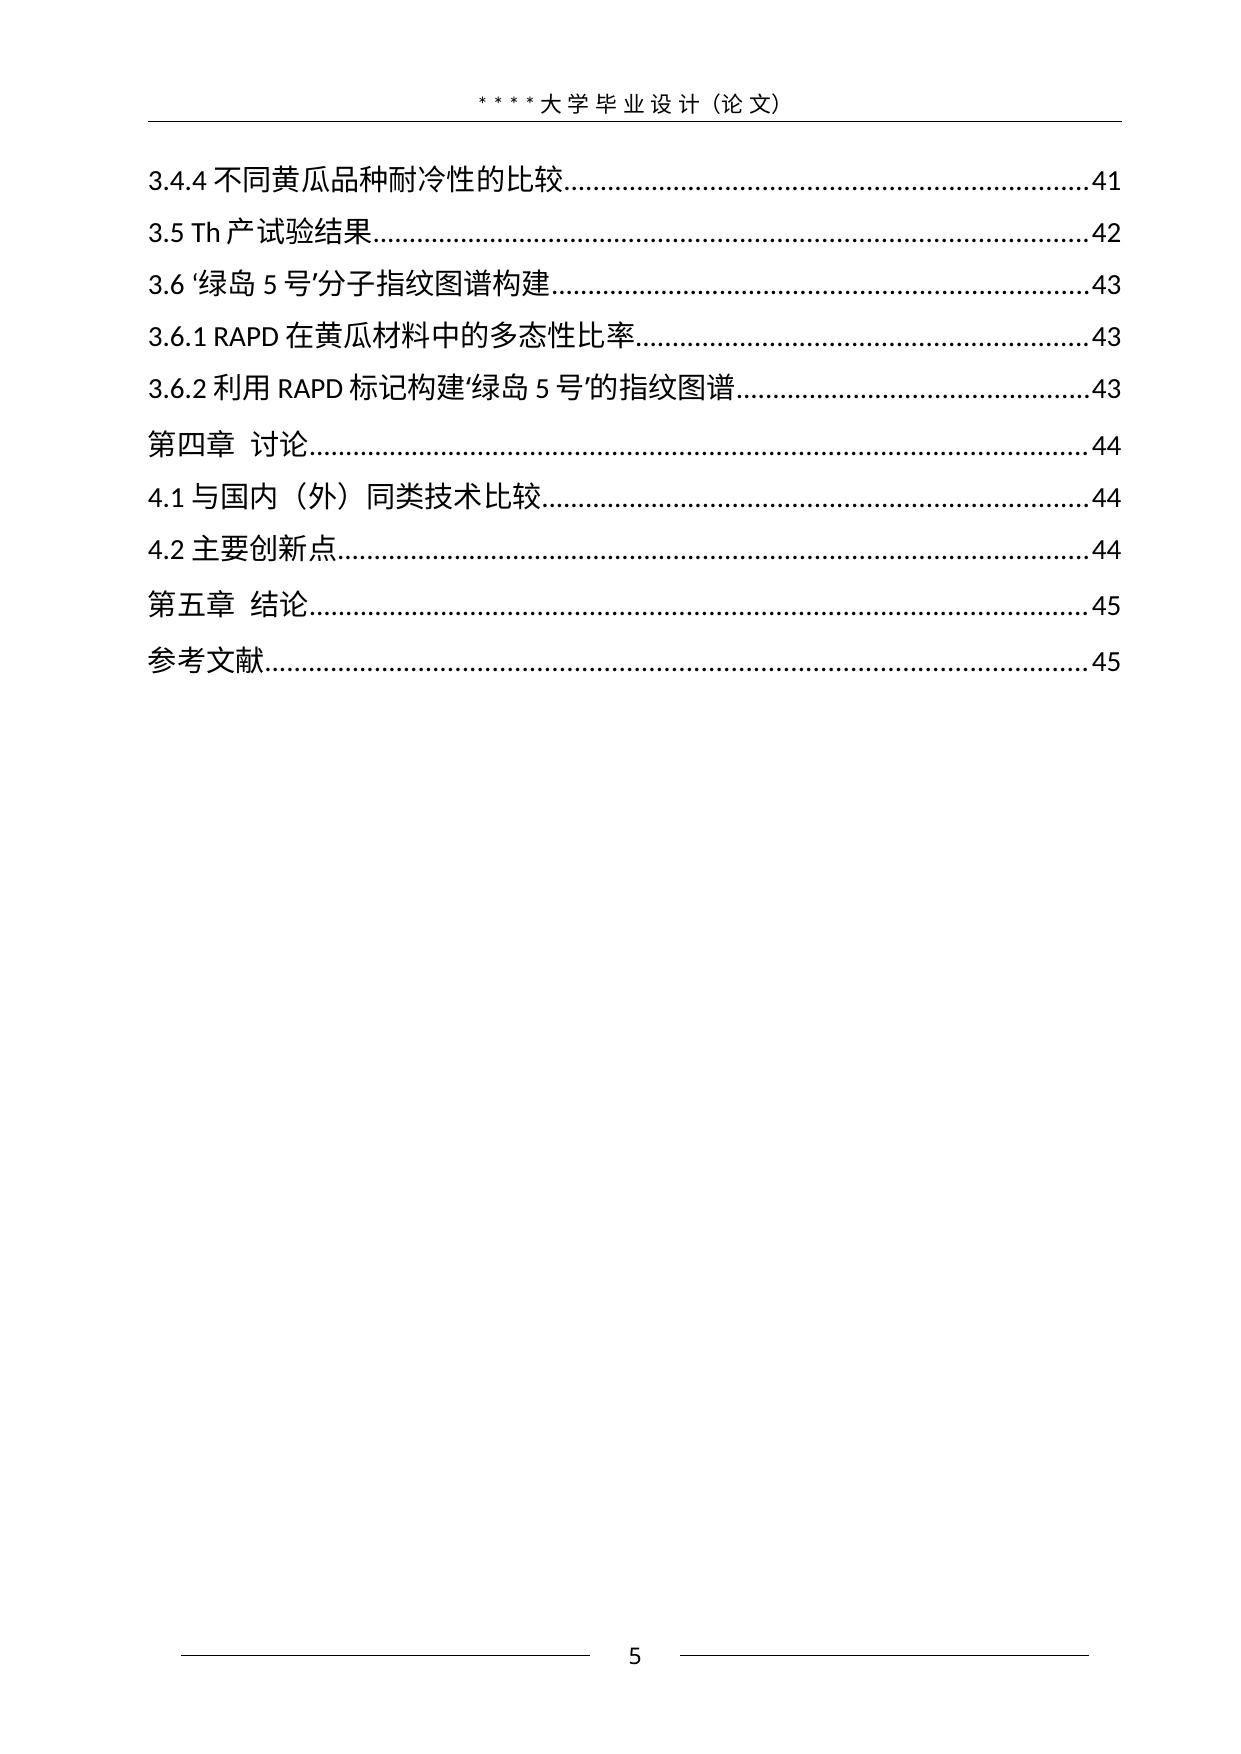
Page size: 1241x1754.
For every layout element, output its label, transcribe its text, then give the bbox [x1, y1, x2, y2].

text 4.2 主要创新点 44 [148, 528, 1122, 568]
text 4.1 与国内（外）同类技术比较 44 [148, 476, 1122, 516]
text 3.5 Th产试验结果 42 [148, 211, 1122, 251]
text 3.6.2 利用RAPD标记构建‘绿岛5号’的指纹图谱 43 [148, 368, 1122, 407]
text 3.4.4 不同黄瓜品种耐冷性的比较 41 [148, 159, 1122, 198]
text 3.6 ‘绿岛5号’分子指纹图谱构建 43 [148, 263, 1122, 303]
text 3.6.1 RAPD在黄瓜材料中的多态性比率 43 [148, 315, 1122, 355]
text 参考文献 45 [148, 637, 1122, 680]
text 第四章 讨论 44 [148, 420, 1122, 463]
text 第五章 结论 45 [148, 580, 1122, 624]
